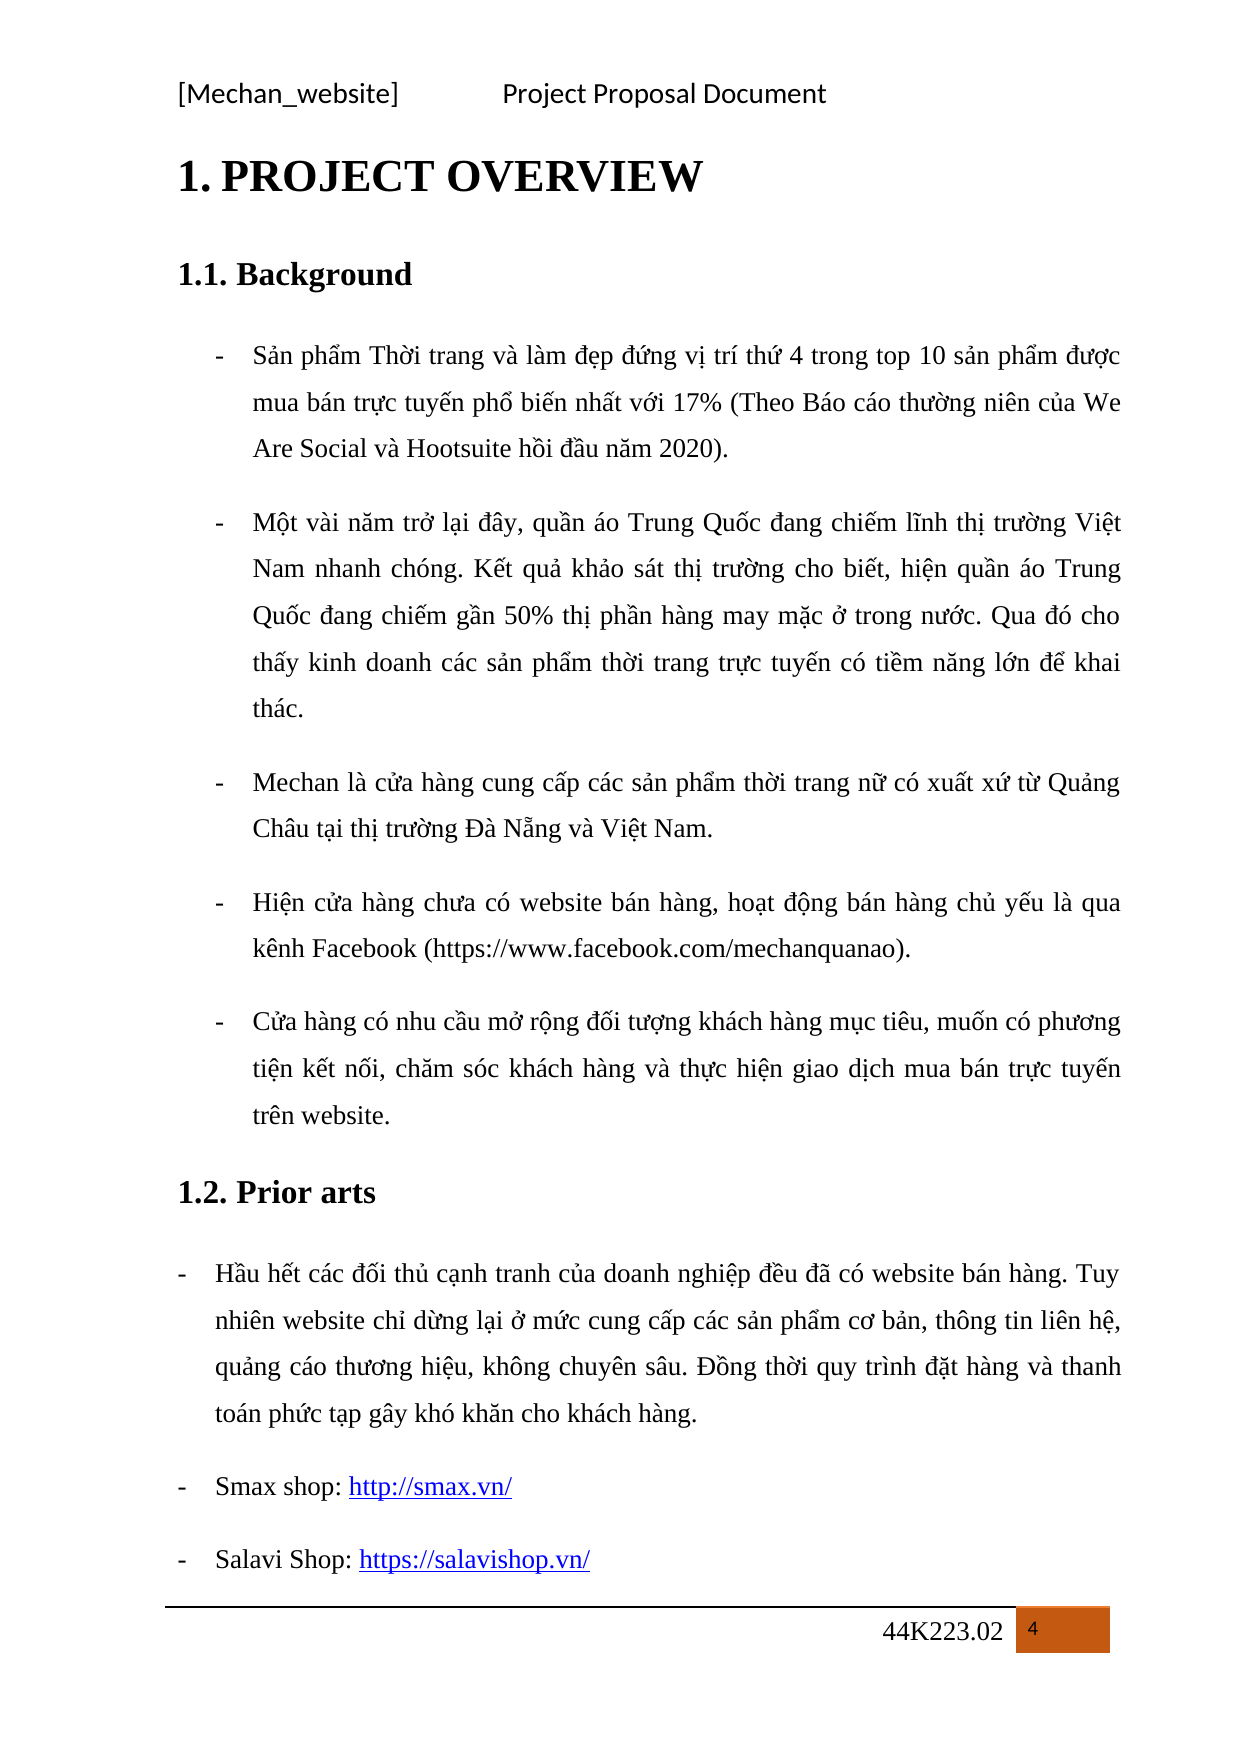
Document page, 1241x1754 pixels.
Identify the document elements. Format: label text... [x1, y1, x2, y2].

list Sản phẩm Thời trang và làm đẹp đứng vị trí thứ 4 trong top 10 sản phẩm được mua bán trực tuyến phổ biến nhất với 17% (Theo Báo cáo thường niên của We Are Social và Hootsuite hồi đầu năm 2020). [215, 339, 1122, 464]
list Smax shop: http://smax.vn/ [177, 1470, 1122, 1502]
subtitle Background [177, 255, 1122, 293]
subtitle Prior arts [177, 1173, 1122, 1211]
subtitle PROJECT OVERVIEW [177, 148, 1122, 201]
list Một vài năm trở lại đây, quần áo Trung Quốc đang chiếm lĩnh thị trường Việt Nam nhanh chóng. Kết quả khảo sát thị trường cho biết, hiện quần áo Trung Quốc đang chiếm gần 50% thị phần hàng may mặc ở trong nước. Qua đó cho thấy kinh doanh các sản phẩm thời trang trực tuyến có tiềm năng lớn để khai thác. [215, 506, 1122, 724]
list Hầu hết các đối thủ cạnh tranh của doanh nghiệp đều đã có website bán hàng. Tuy nhiên website chỉ dừng lại ở mức cung cấp các sản phẩm cơ bản, thông tin liên hệ, quảng cáo thương hiệu, không chuyên sâu. Đồng thời quy trình đặt hàng và thanh toán phức tạp gây khó khăn cho khách hàng. [177, 1257, 1122, 1428]
list Mechan là cửa hàng cung cấp các sản phẩm thời trang nữ có xuất xứ từ Quảng Châu tại thị trường Đà Nẵng và Việt Nam. [215, 766, 1122, 843]
list Cửa hàng có nhu cầu mở rộng đối tượng khách hàng mục tiêu, muốn có phương tiện kết nối, chăm sóc khách hàng và thực hiện giao dịch mua bán trực tuyến trên website. [215, 1006, 1122, 1130]
list Salavi Shop: https://salavishop.vn/ [177, 1544, 1122, 1575]
list Hiện cửa hàng chưa có website bán hàng, hoạt động bán hàng chủ yếu là qua kênh Facebook (https://www.facebook.com/mechanquanao). [215, 886, 1122, 963]
